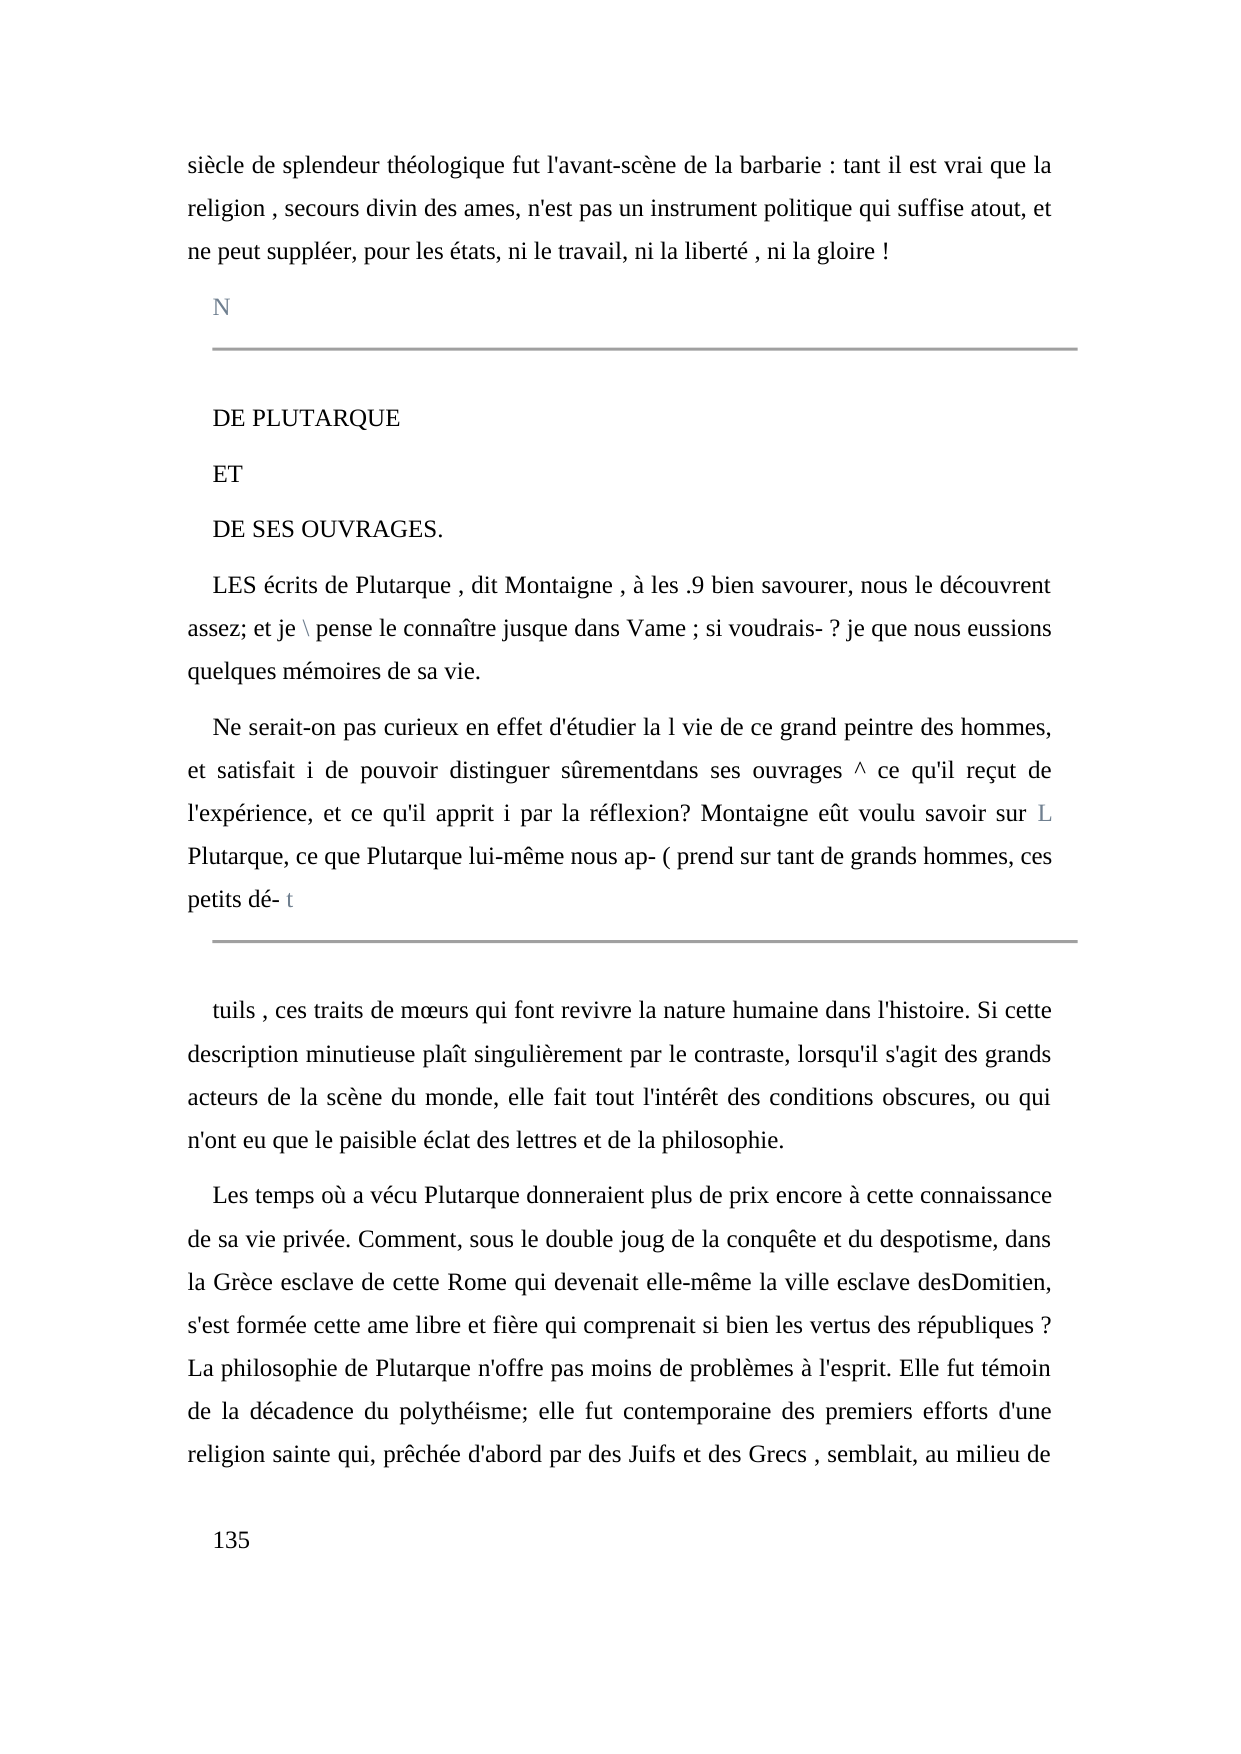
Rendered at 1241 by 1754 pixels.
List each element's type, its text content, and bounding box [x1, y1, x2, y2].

text DE SES OUVRAGES. [187, 514, 1053, 543]
text DE PLUTARQUE [187, 403, 1053, 432]
text Ne serait-on pas curieux en effet d'étudier la l vie de ce grand peintre des hommes, et satisfait i de pouvoir distinguer sûrementdans ses ouvrages ^ ce qu'il reçut de l'expérience, et ce qu'il apprit i par la réflexion? Montaigne eût voulu savoir sur L Plutarque, ce que Plutarque lui-même nous ap- ( prend sur tant de grands hommes, ces petits dé- t [187, 712, 1053, 913]
text LES écrits de Plutarque , dit Montaigne , à les .9 bien savourer, nous le découvrent assez; et je \ pense le connaître jusque dans Vame ; si voudrais- ? je que nous eussions quelques mémoires de sa vie. [187, 570, 1053, 685]
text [187, 150, 1053, 265]
text ET [187, 459, 1053, 487]
text tuils , ces traits de mœurs qui font revivre la nature humaine dans l'histoire. Si cette description minutieuse plaît singulièrement par le contraste, lorsqu'il s'agit des grands acteurs de la scène du monde, elle fait tout l'intérêt des conditions obscures, ou qui n'ont eu que le paisible éclat des lettres et de la philosophie. [187, 996, 1053, 1154]
text N [187, 292, 1053, 321]
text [187, 1181, 1053, 1468]
